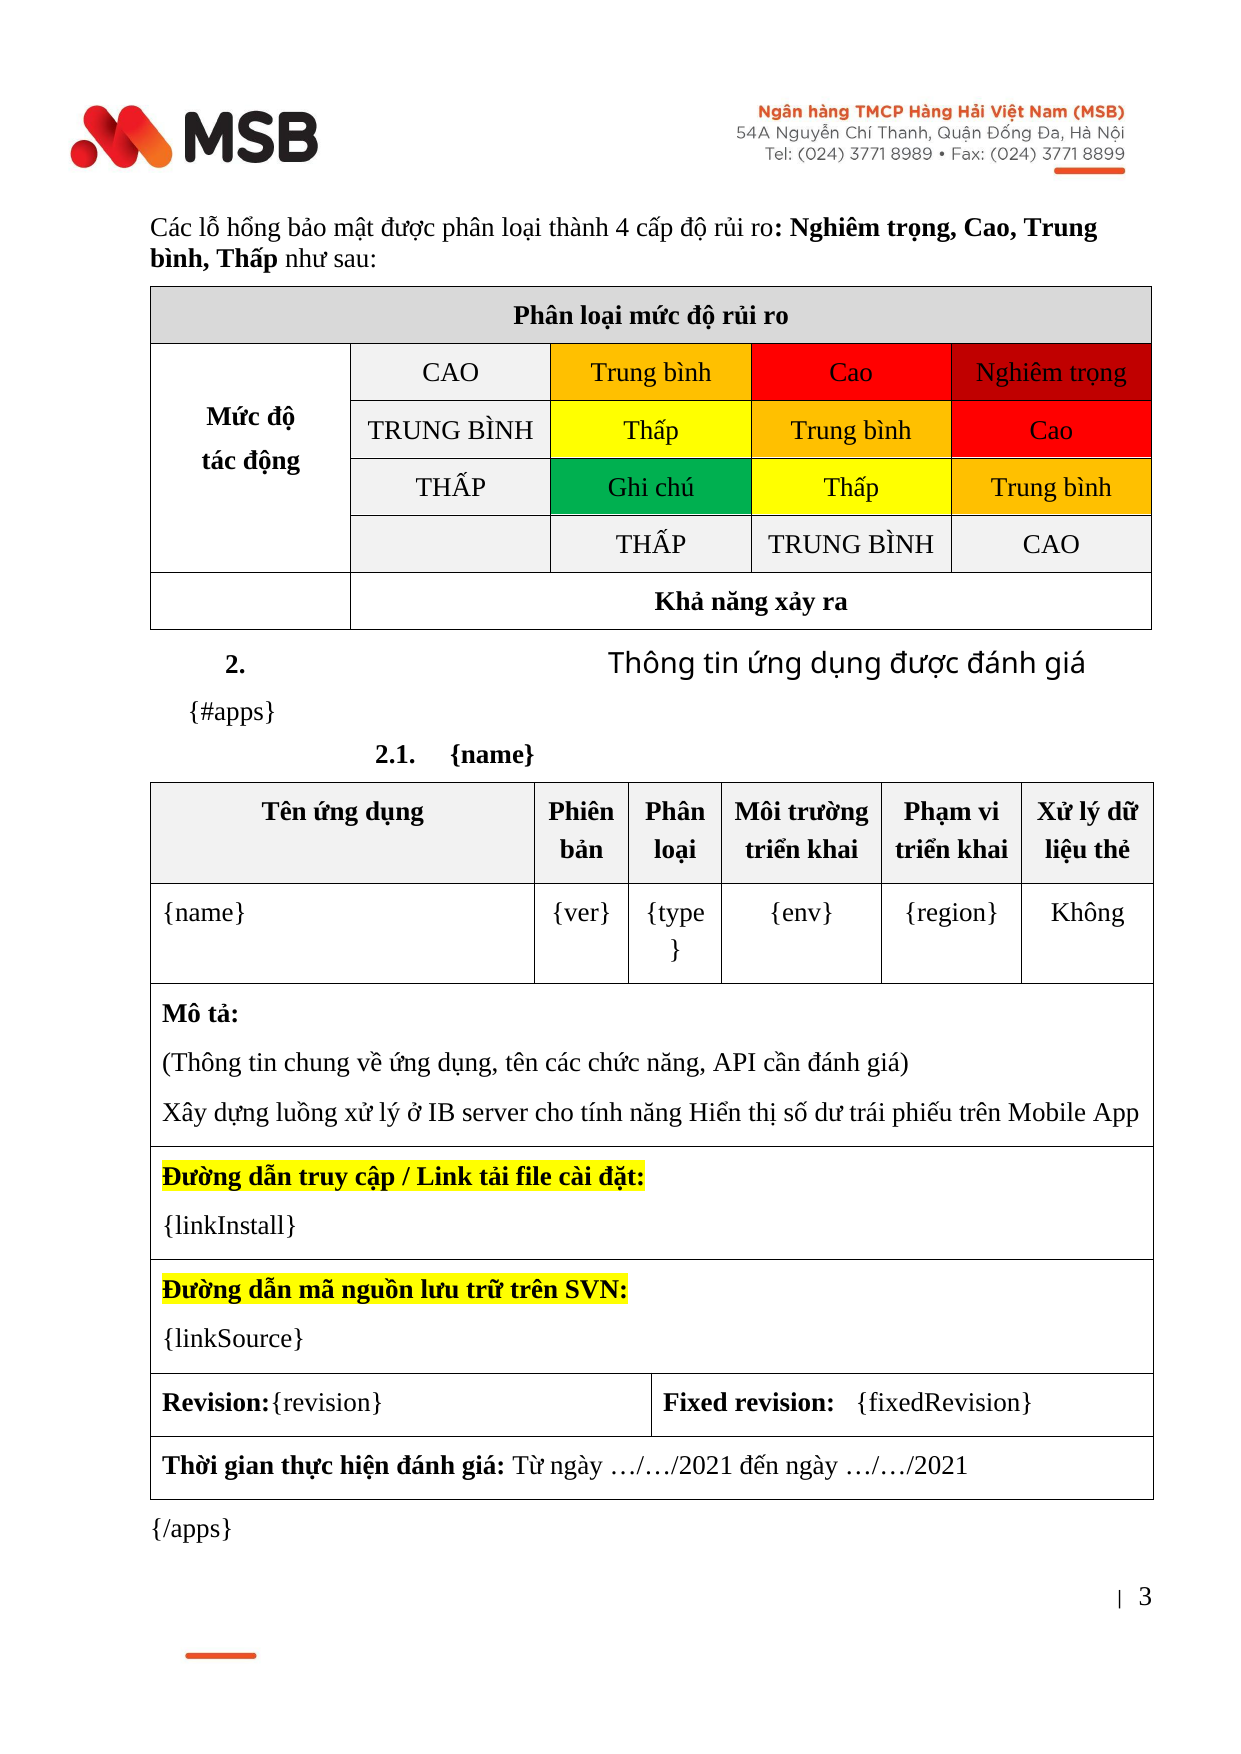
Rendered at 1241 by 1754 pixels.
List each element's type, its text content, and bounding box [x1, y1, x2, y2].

text {/apps} [150, 1513, 1152, 1544]
table_cell Mô tả: (Thông tin chung về ứng dụng, tên các chức năng, API cần đánh giá) Xây dựng luồng xử lý ở IB server cho tính năng Hiển thị số dư trái phiếu trên Mobile App [151, 984, 1153, 1146]
table_cell Không [1022, 884, 1153, 983]
table_cell CAO [952, 516, 1151, 572]
table_cell Mức độ tác động [151, 344, 350, 572]
subtitle Thông tin ứng dụng được đánh giá [225, 642, 1152, 682]
table_cell THẤP [351, 459, 550, 514]
table_cell Thấp [551, 401, 751, 457]
table_cell {type} [629, 884, 721, 983]
table_cell CAO [351, 344, 550, 400]
table_cell Cao [952, 401, 1151, 457]
table_cell Thời gian thực hiện đánh giá: Từ ngày …/…/2021 đến ngày …/…/2021 [151, 1437, 1153, 1499]
table_header Môi trường triển khai [722, 783, 881, 883]
table_cell Thấp [752, 459, 951, 514]
table_cell Trung bình [551, 344, 751, 400]
text Các lỗ hổng bảo mật được phân loại thành 4 cấp độ rủi ro: Nghiêm trọng, Cao, Trung bình, Thấp như sau: [150, 211, 1152, 273]
table_cell Nghiêm trọng [952, 344, 1151, 400]
table_header Phạm vi triển khai [882, 783, 1021, 883]
picture [0, 12, 1214, 199]
table_cell {env} [722, 884, 881, 983]
table_cell Đường dẫn truy cập / Link tải file cài đặt: {linkInstall} [151, 1147, 1153, 1259]
table_cell THẤP [551, 516, 751, 572]
table_cell Ghi chú [551, 459, 751, 514]
text {#apps} [187, 695, 1152, 726]
picture [0, 1623, 1213, 1742]
table_cell TRUNG BÌNH [351, 401, 550, 457]
table_cell {region} [882, 884, 1021, 983]
table_cell Khả năng xảy ra [351, 573, 1151, 629]
table_cell Cao [752, 344, 951, 400]
table_cell [151, 573, 350, 629]
table_cell {name} [151, 884, 534, 983]
table_cell [351, 516, 550, 572]
table_cell {ver} [535, 884, 628, 983]
table_header Tên ứng dụng [151, 783, 534, 883]
table_cell Revision:{revision} [151, 1374, 651, 1436]
subtitle {name} [375, 738, 1152, 769]
table_cell Đường dẫn mã nguồn lưu trữ trên SVN: {linkSource} [151, 1260, 1153, 1372]
table_header Phiên bản [535, 783, 628, 883]
table_header Xử lý dữ liệu thẻ [1022, 783, 1153, 883]
table_cell Fixed revision: {fixedRevision} [652, 1374, 1153, 1436]
table_cell TRUNG BÌNH [752, 516, 951, 572]
table_cell Trung bình [752, 401, 951, 457]
table_header Phân loại [629, 783, 721, 883]
table_cell Trung bình [952, 459, 1151, 514]
table_header Phân loại mức độ rủi ro [151, 287, 1151, 343]
